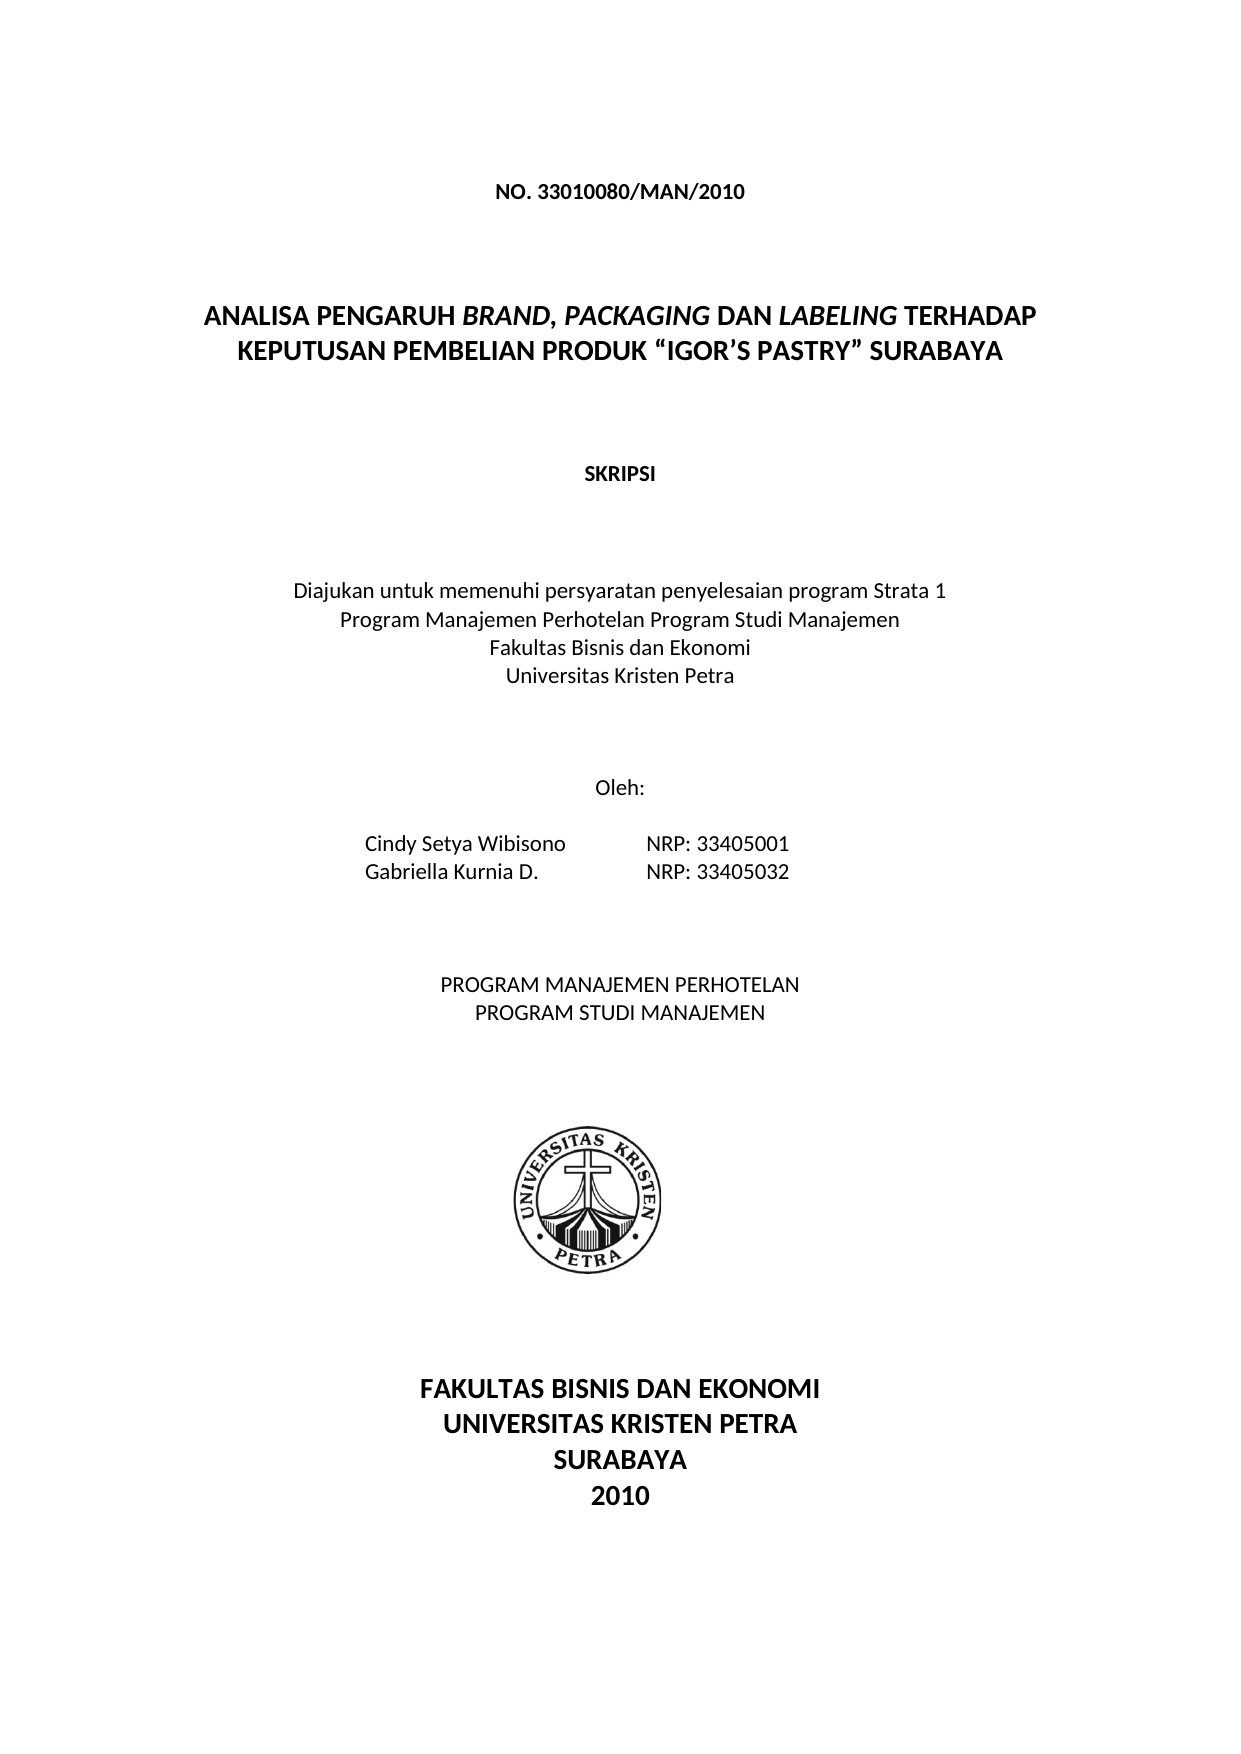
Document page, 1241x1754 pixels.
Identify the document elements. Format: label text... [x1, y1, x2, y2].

text PROGRAM STUDI MANAJEMEN [177, 998, 1063, 1026]
text SKRIPSI [177, 459, 1063, 488]
text Diajukan untuk memenuhi persyaratan penyelesaian program Strata 1 [177, 577, 1063, 605]
text Fakultas Bisnis dan Ekonomi [177, 633, 1063, 661]
text ANALISA PENGARUH BRAND, PACKAGING DAN LABELING TERHADAP KEPUTUSAN PEMBELIAN PRODUK “IGOR’S PASTRY” SURABAYA [177, 297, 1063, 368]
text NO. 33010080/MAN/2010 [177, 177, 1063, 205]
text SURABAYA [177, 1441, 1063, 1477]
text 2010 [177, 1477, 1063, 1512]
picture [513, 1126, 662, 1274]
text Program Manajemen Perhotelan Program Studi Manajemen [177, 605, 1063, 633]
text Universitas Kristen Petra [177, 661, 1063, 689]
text UNIVERSITAS KRISTEN PETRA [177, 1406, 1063, 1441]
text Cindy Setya Wibisono NRP: 33405001 [365, 829, 1063, 857]
text Oleh: [177, 773, 1063, 801]
text PROGRAM MANAJEMEN PERHOTELAN [177, 970, 1063, 998]
text FAKULTAS BISNIS DAN EKONOMI [177, 1370, 1063, 1406]
text Gabriella Kurnia D. NRP: 33405032 [365, 857, 1063, 885]
